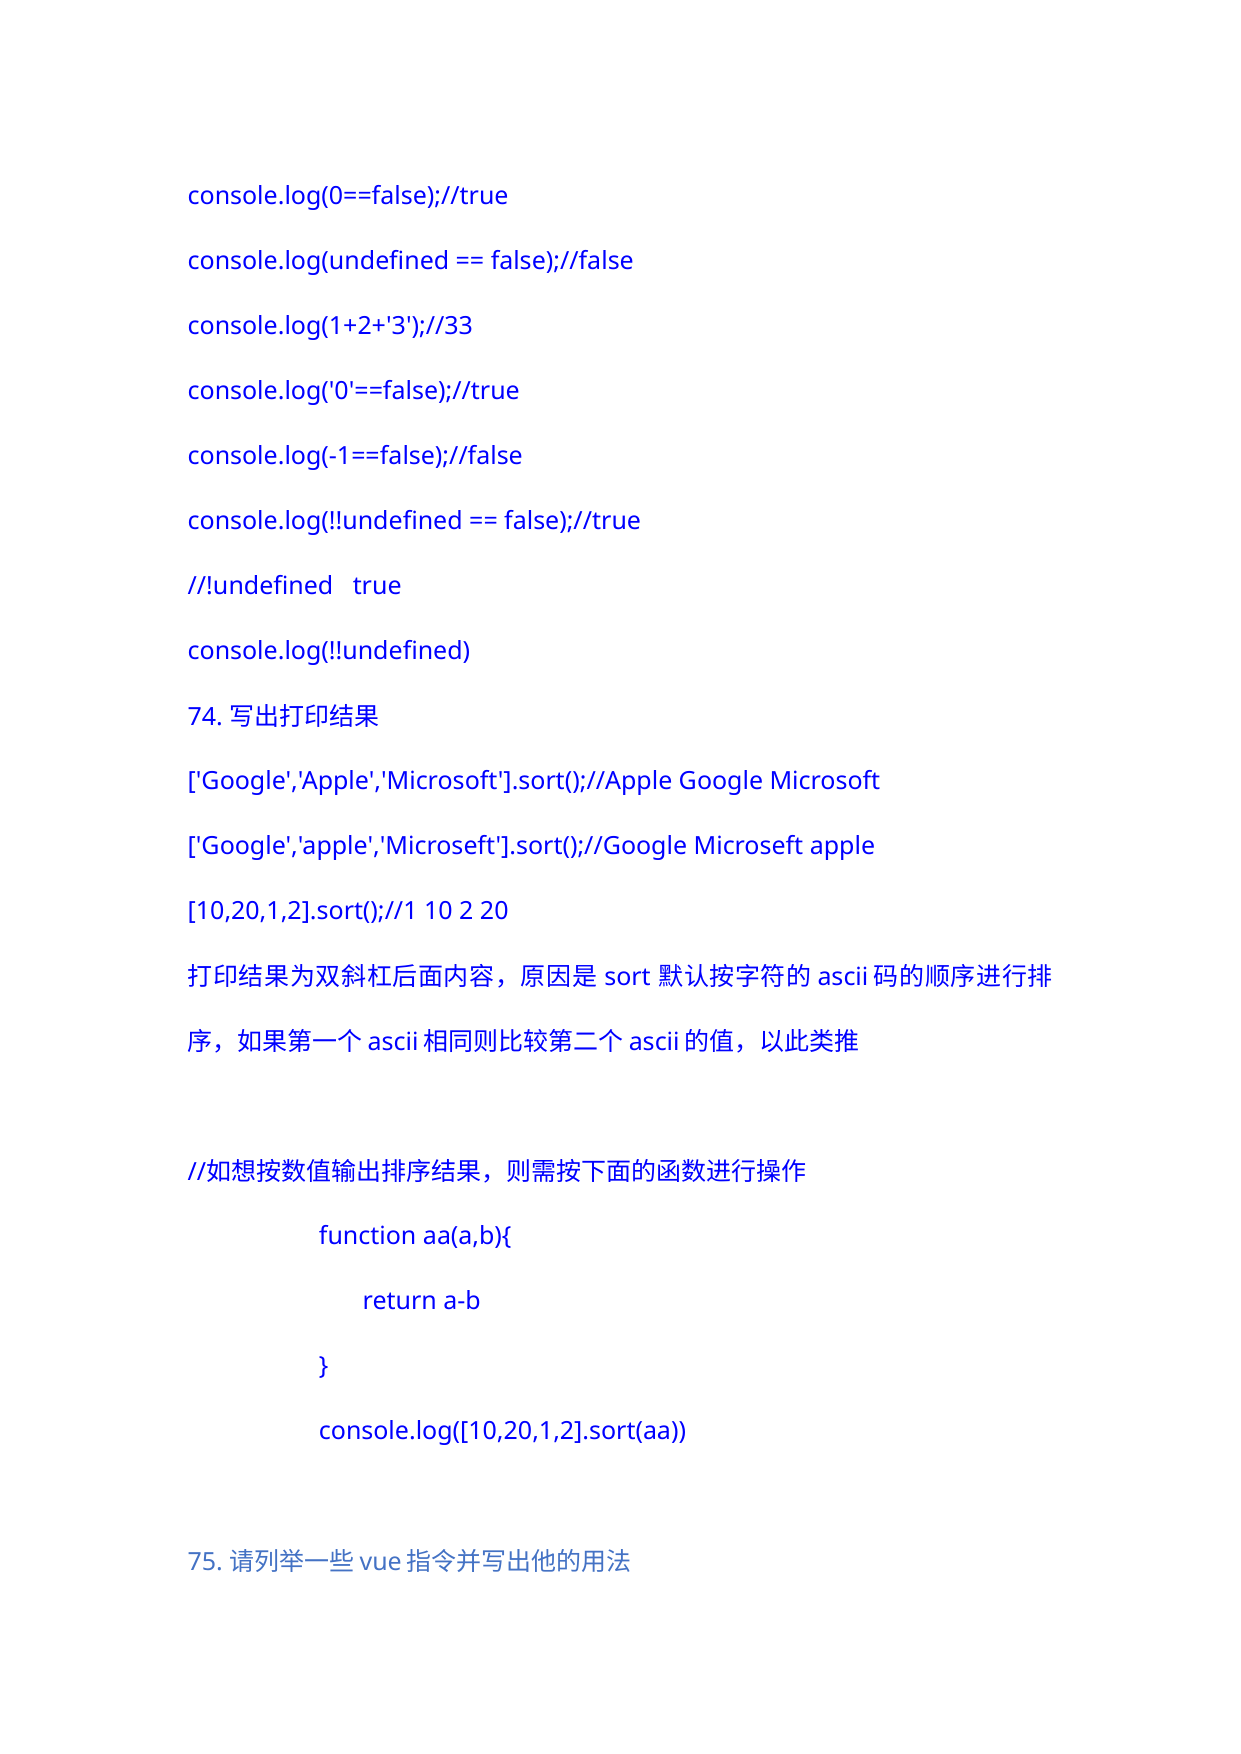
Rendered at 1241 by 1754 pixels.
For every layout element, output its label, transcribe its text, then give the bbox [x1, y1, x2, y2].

list console.log([10,20,1,2].sort(aa)) [187, 1397, 1053, 1462]
list console.log('0'==false);//true [187, 357, 1053, 422]
list console.log(undefined == false);//false [187, 227, 1053, 292]
list function aa(a,b){ [187, 1202, 1053, 1267]
list console.log(!!undefined == false);//true [187, 487, 1053, 552]
list ['Google','apple','Microseft'].sort();//Google Microseft apple [187, 812, 1053, 877]
list return a-b [187, 1267, 1053, 1332]
list 打印结果为双斜杠后面内容，原因是 sort 默认按字符的ascii码的顺序进行排序，如果第一个ascii相同则比较第二个ascii的值，以此类推 [187, 942, 1053, 1072]
list console.log(0==false);//true [187, 162, 1053, 227]
list 写出打印结果 [187, 682, 1053, 747]
list [10,20,1,2].sort();//1 10 2 20 [187, 877, 1053, 942]
list //!undefined true [187, 552, 1053, 617]
list console.log(!!undefined) [187, 617, 1053, 682]
list ['Google','Apple','Microsoft'].sort();//Apple Google Microsoft [187, 747, 1053, 812]
list 请列举一些vue指令并写出他的用法 [187, 1527, 1053, 1592]
list console.log(-1==false);//false [187, 422, 1053, 487]
list console.log(1+2+'3');//33 [187, 292, 1053, 357]
list } [187, 1332, 1053, 1397]
list //如想按数值输出排序结果，则需按下面的函数进行操作 [187, 1137, 1053, 1202]
